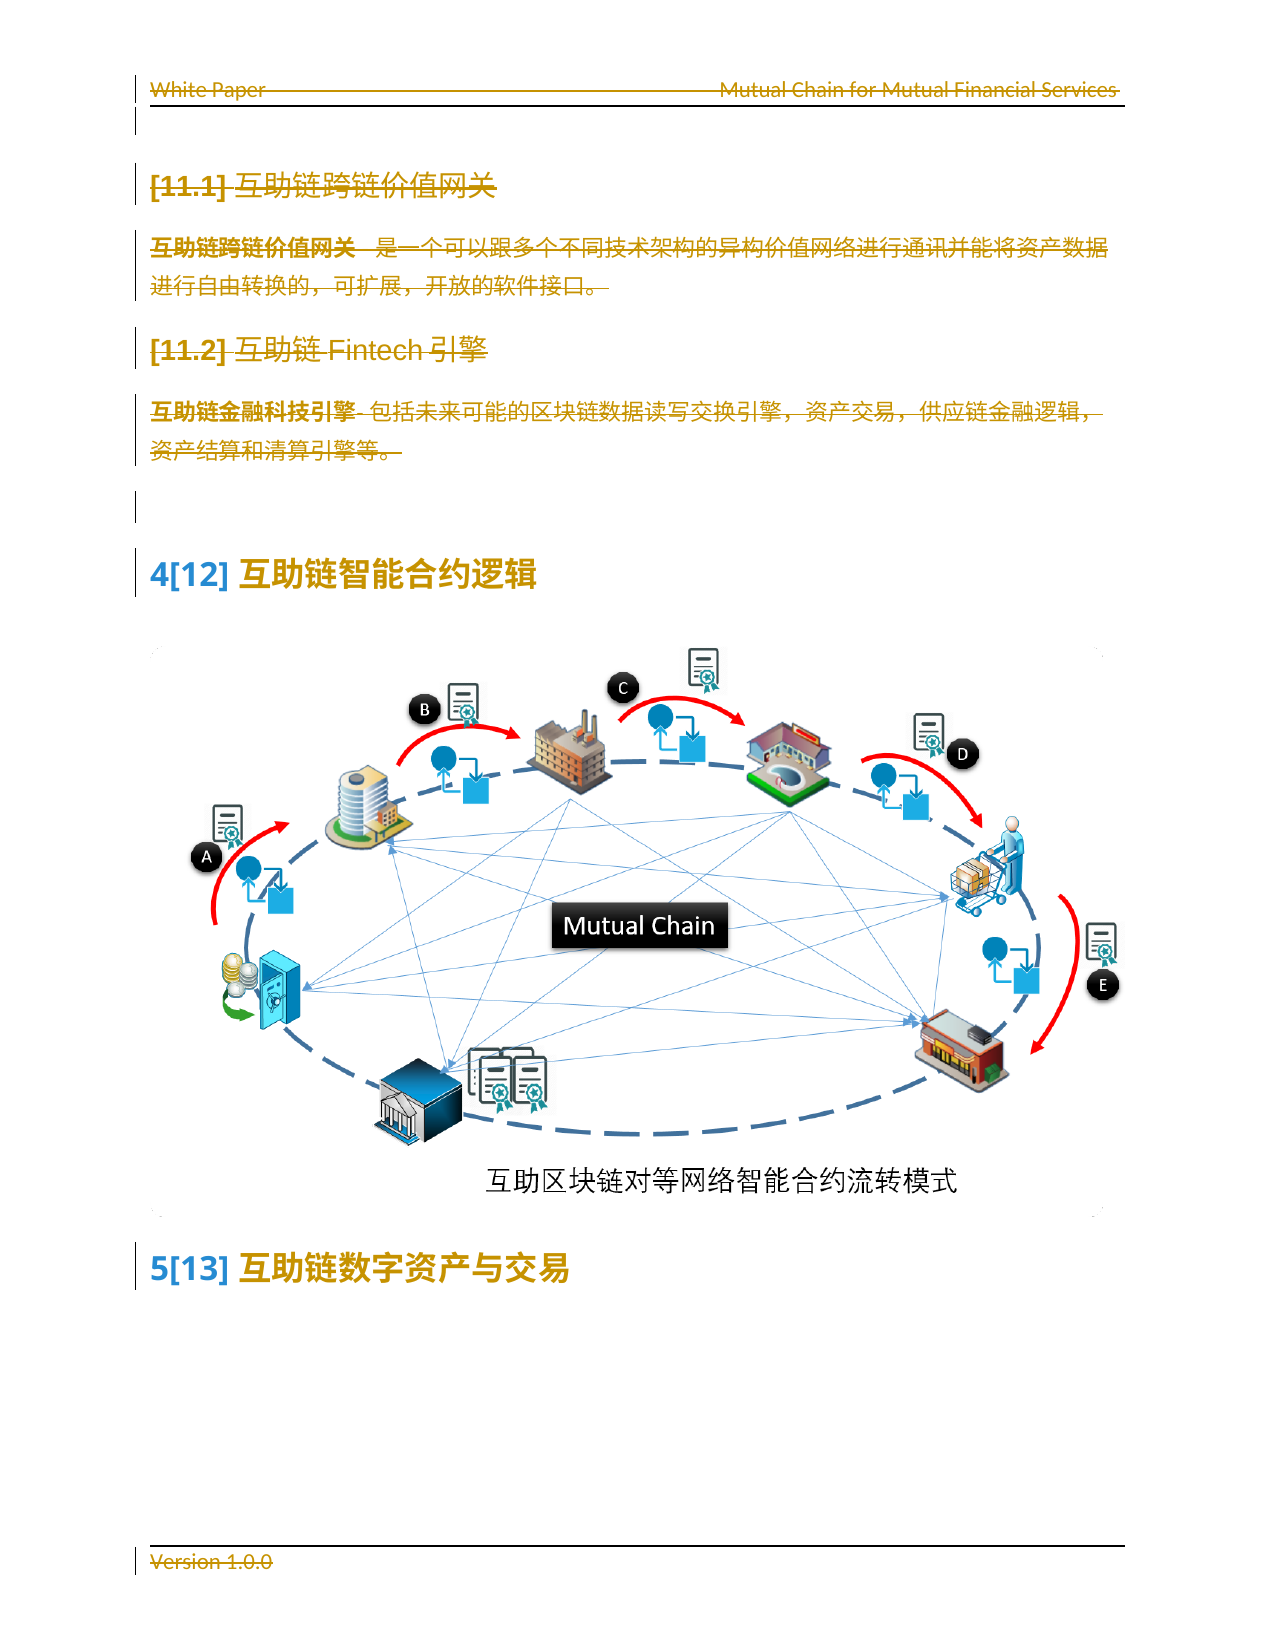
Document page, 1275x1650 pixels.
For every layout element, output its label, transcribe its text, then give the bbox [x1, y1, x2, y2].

subtitle 互助链数字资产与交易 [150, 1242, 1125, 1290]
picture [150, 646, 1125, 1217]
subtitle 互助链智能合约逻辑 [150, 548, 1125, 597]
